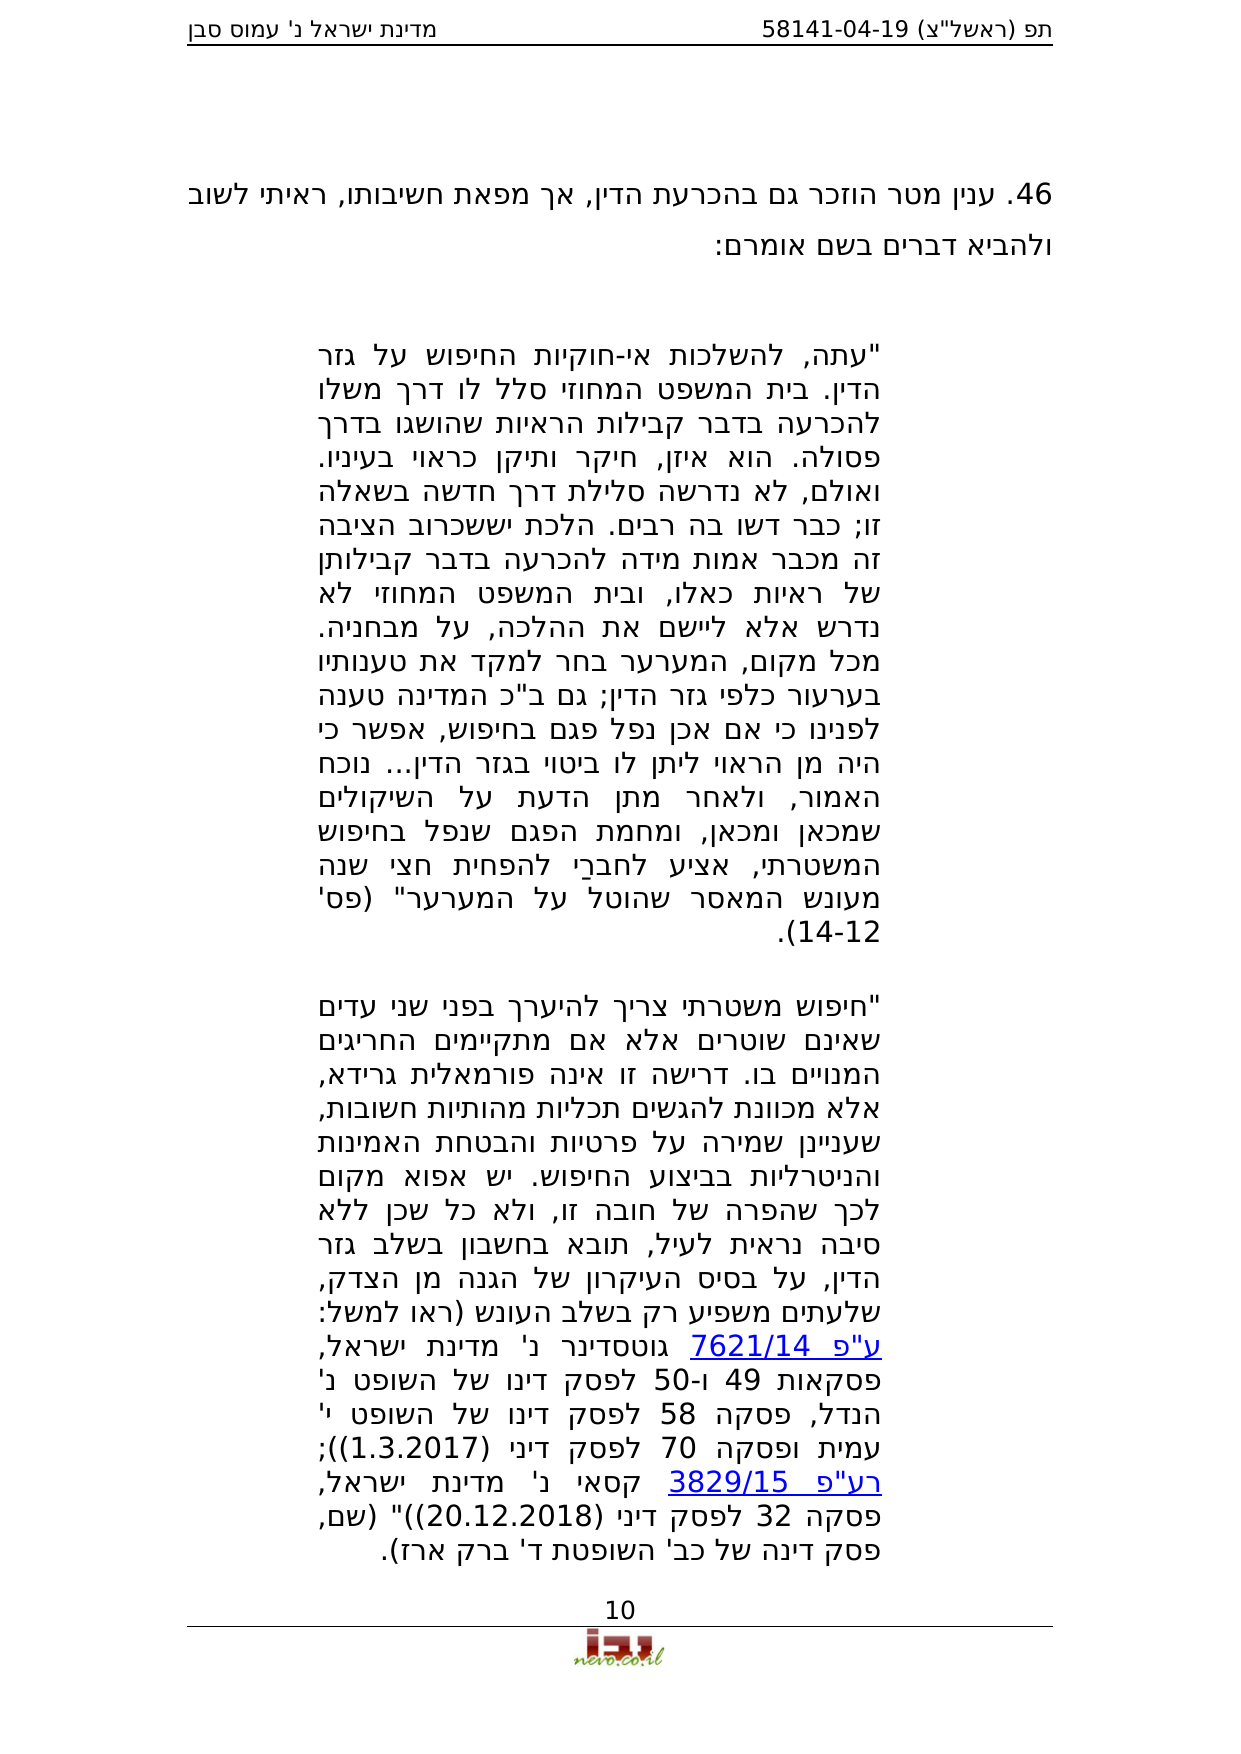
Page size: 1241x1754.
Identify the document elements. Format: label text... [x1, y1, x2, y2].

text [187, 177, 1053, 262]
picture [574, 1628, 666, 1667]
text "חיפוש משטרתי צריך להיערך בפני שני עדים שאינם שוטרים אלא אם מתקיימים החריגים המנויים בו. דרישה זו אינה פורמאלית גרידא, אלא מכוונת להגשים תכליות מהותיות חשובות, שעניינן שמירה על פרטיות והבטחת האמינות והניטרליות בביצוע החיפוש. יש אפוא מקום לכך שהפרה של חובה זו, ולא כל שכן ללא סיבה נראית לעיל, תובא בחשבון בשלב גזר הדין, על בסיס העיקרון של הגנה מן הצדק, שלעתים משפיע רק בשלב העונש (ראו למשל: ע"פ 7621/14 גוטסדינר נ' מדינת ישראל, פסקאות 49 ו-50 לפסק דינו של השופט נ' הנדל, פסקה 58 לפסק דינו של השופט י' עמית ופסקה 70 לפסק דיני (1.3.2017)); רע"פ 3829/15 קסאי נ' מדינת ישראל, פסקה 32 לפסק דיני (20.12.2018))" (שם, פסק דינה של כב' השופטת ד' ברק ארז). [317, 989, 882, 1567]
text "עתה, להשלכות אי-חוקיות החיפוש על גזר הדין. בית המשפט המחוזי סלל לו דרך משלו להכרעה בדבר קבילות הראיות שהושגו בדרך פסולה. הוא איזן, חיקר ותיקן כראוי בעיניו. ואולם, לא נדרשה סלילת דרך חדשה בשאלה זו; כבר דשו בה רבים. הלכת יששכרוב הציבה זה מכבר אמות מידה להכרעה בדבר קבילותן של ראיות כאלו, ובית המשפט המחוזי לא נדרש אלא ליישם את ההלכה, על מבחניה. מכל מקום, המערער בחר למקד את טענותיו בערעור כלפי גזר הדין; גם ב"כ המדינה טענה לפנינו כי אם אכן נפל פגם בחיפוש, אפשר כי היה מן הראוי ליתן לו ביטוי בגזר הדין... נוכח האמור, ולאחר מתן הדעת על השיקולים שמכאן ומכאן, ומחמת הפגם שנפל בחיפוש המשטרתי, אציע לחברַי להפחית חצי שנה מעונש המאסר שהוטל על המערער" (פס' 14-12). [317, 338, 882, 950]
